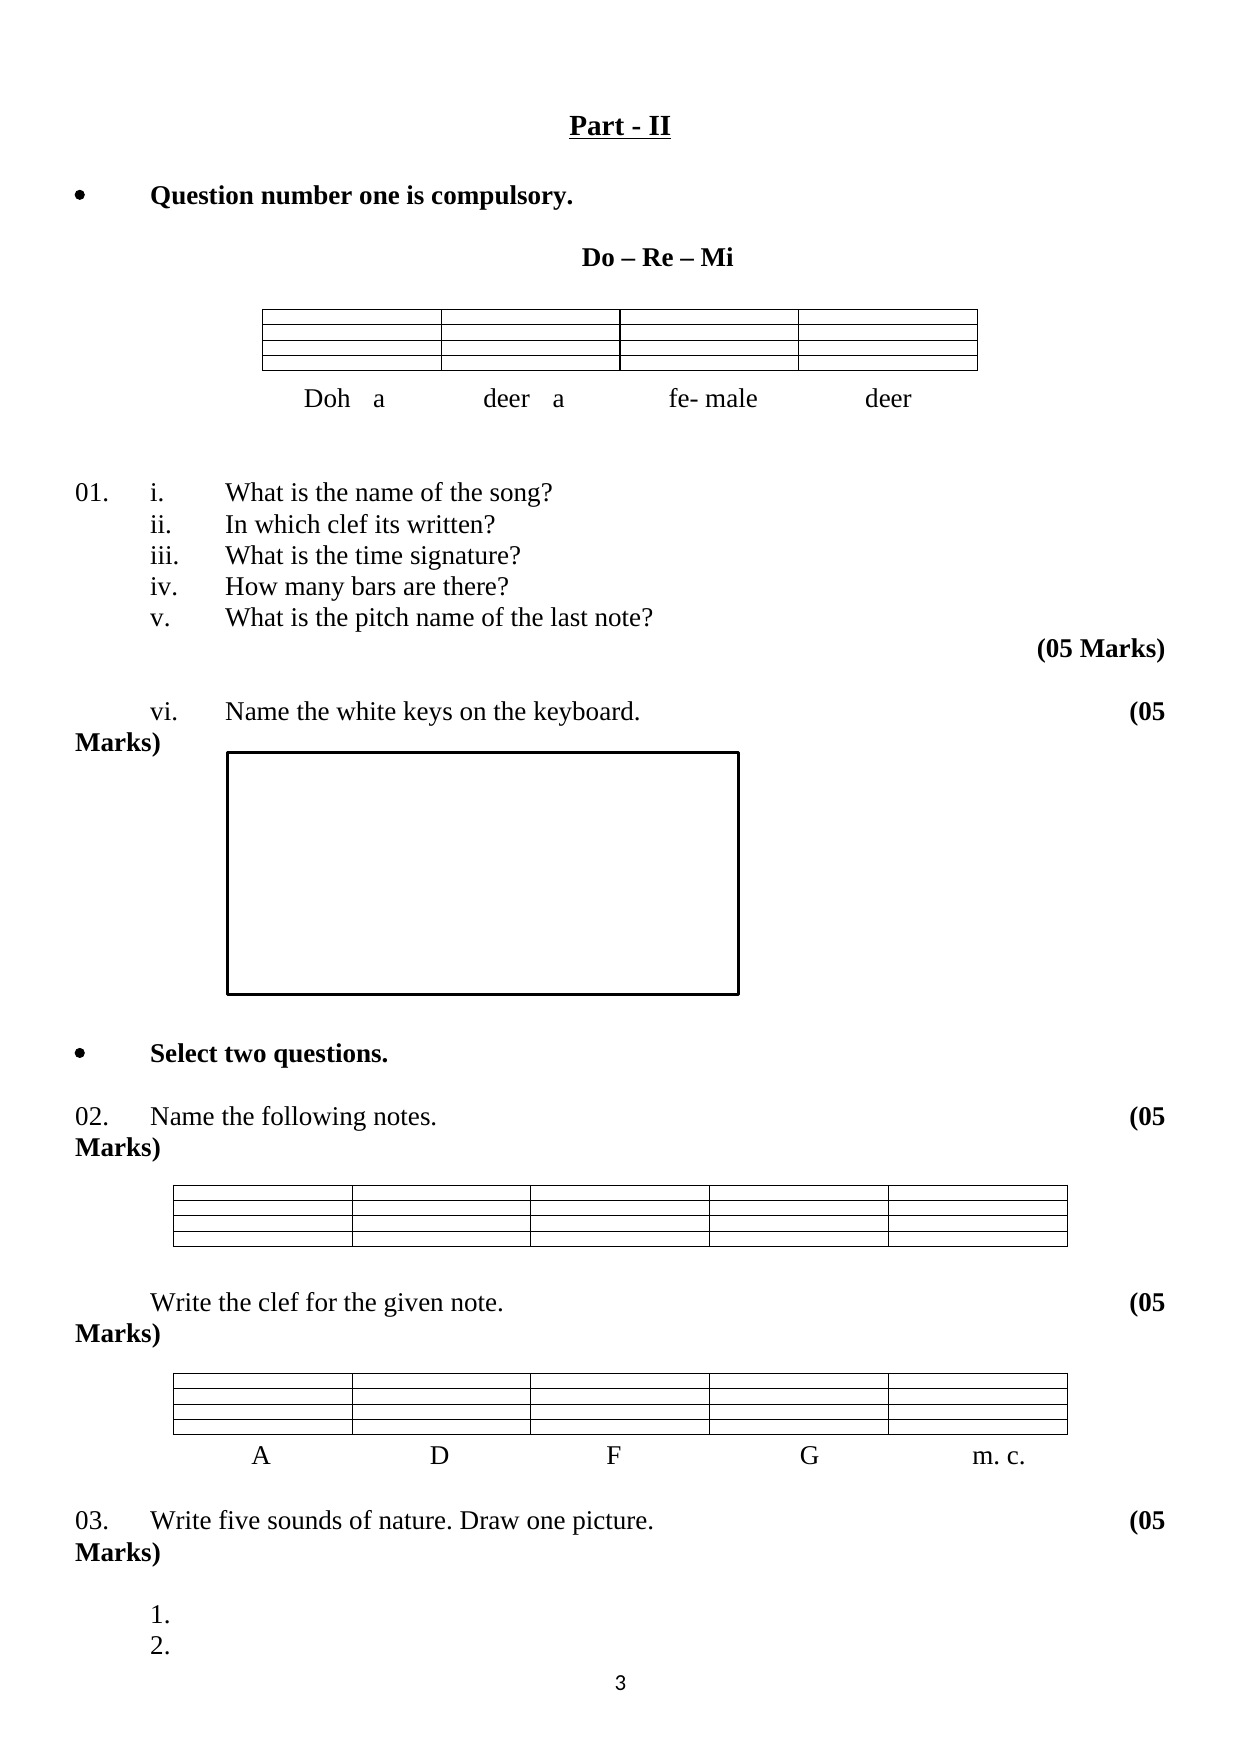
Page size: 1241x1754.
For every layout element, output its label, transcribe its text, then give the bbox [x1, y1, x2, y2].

text Write the clef for the given note. (05 Marks) [75, 1286, 1165, 1349]
table_header [799, 310, 977, 324]
table_cell [263, 356, 441, 370]
text ii. In which clef its written? [75, 508, 1165, 539]
table_cell [531, 1201, 709, 1215]
table_cell [621, 341, 798, 355]
table_header [353, 1186, 530, 1200]
table_cell [710, 1405, 888, 1419]
text v. What is the pitch name of the last note? [75, 601, 1165, 632]
table_cell [442, 356, 619, 370]
table_cell [531, 1216, 709, 1231]
table_header [710, 1374, 888, 1388]
text vi. Name the white keys on the keyboard. (05 Marks) [75, 694, 1165, 757]
table_header [889, 1186, 1067, 1200]
table_cell [710, 1201, 888, 1215]
text Part - II [75, 108, 1165, 142]
text 2. [75, 1629, 1165, 1660]
table_cell [621, 325, 798, 339]
table_header [531, 1374, 709, 1388]
table_cell [174, 1216, 352, 1231]
table_cell [442, 325, 619, 339]
table_header [889, 1374, 1067, 1388]
table_header [442, 310, 619, 324]
table_cell [174, 1405, 352, 1419]
table_header [353, 1374, 530, 1388]
table_cell [174, 1232, 352, 1246]
text iv. How many bars are there? [75, 570, 1165, 601]
table_cell [263, 325, 441, 339]
text 03. Write five sounds of nature. Draw one picture. (05 Marks) [75, 1504, 1165, 1567]
table_cell [710, 1389, 888, 1403]
table_cell [263, 341, 441, 355]
text 01. i. What is the name of the song? [75, 477, 1165, 508]
table_cell [353, 1216, 530, 1231]
text (05 Marks) [75, 632, 1165, 663]
text 1. [75, 1598, 1165, 1629]
table_cell [531, 1232, 709, 1246]
table_cell [353, 1420, 530, 1434]
table_header [263, 310, 441, 324]
list Select two questions. [75, 1037, 1165, 1068]
table_header [621, 310, 798, 324]
table_cell [531, 1420, 709, 1434]
table_cell [174, 1389, 352, 1403]
table_cell [889, 1201, 1067, 1215]
text 02. Name the following notes. (05 Marks) [75, 1099, 1165, 1162]
list Question number one is compulsory. [75, 179, 1165, 210]
table_cell [442, 341, 619, 355]
table_cell [799, 325, 977, 339]
table_cell [889, 1420, 1067, 1434]
table_header [531, 1186, 709, 1200]
table_cell [531, 1405, 709, 1419]
table_cell [353, 1389, 530, 1403]
table_cell [174, 1420, 352, 1434]
table_header [174, 1374, 352, 1388]
table_cell [799, 341, 977, 355]
table_cell [353, 1201, 530, 1215]
table_cell [174, 1201, 352, 1215]
table_header [710, 1186, 888, 1200]
table_cell [710, 1216, 888, 1231]
table_cell [353, 1405, 530, 1419]
table_cell [710, 1232, 888, 1246]
table_cell [710, 1420, 888, 1434]
table_cell [353, 1232, 530, 1246]
table_cell [889, 1389, 1067, 1403]
text Do – Re – Mi [150, 241, 1165, 272]
table_cell [889, 1232, 1067, 1246]
table_cell [799, 356, 977, 370]
text iii. What is the time signature? [75, 539, 1165, 570]
table_header [174, 1186, 352, 1200]
table_cell [889, 1216, 1067, 1231]
table_cell [889, 1405, 1067, 1419]
table_cell [531, 1389, 709, 1403]
table_cell [621, 356, 798, 370]
